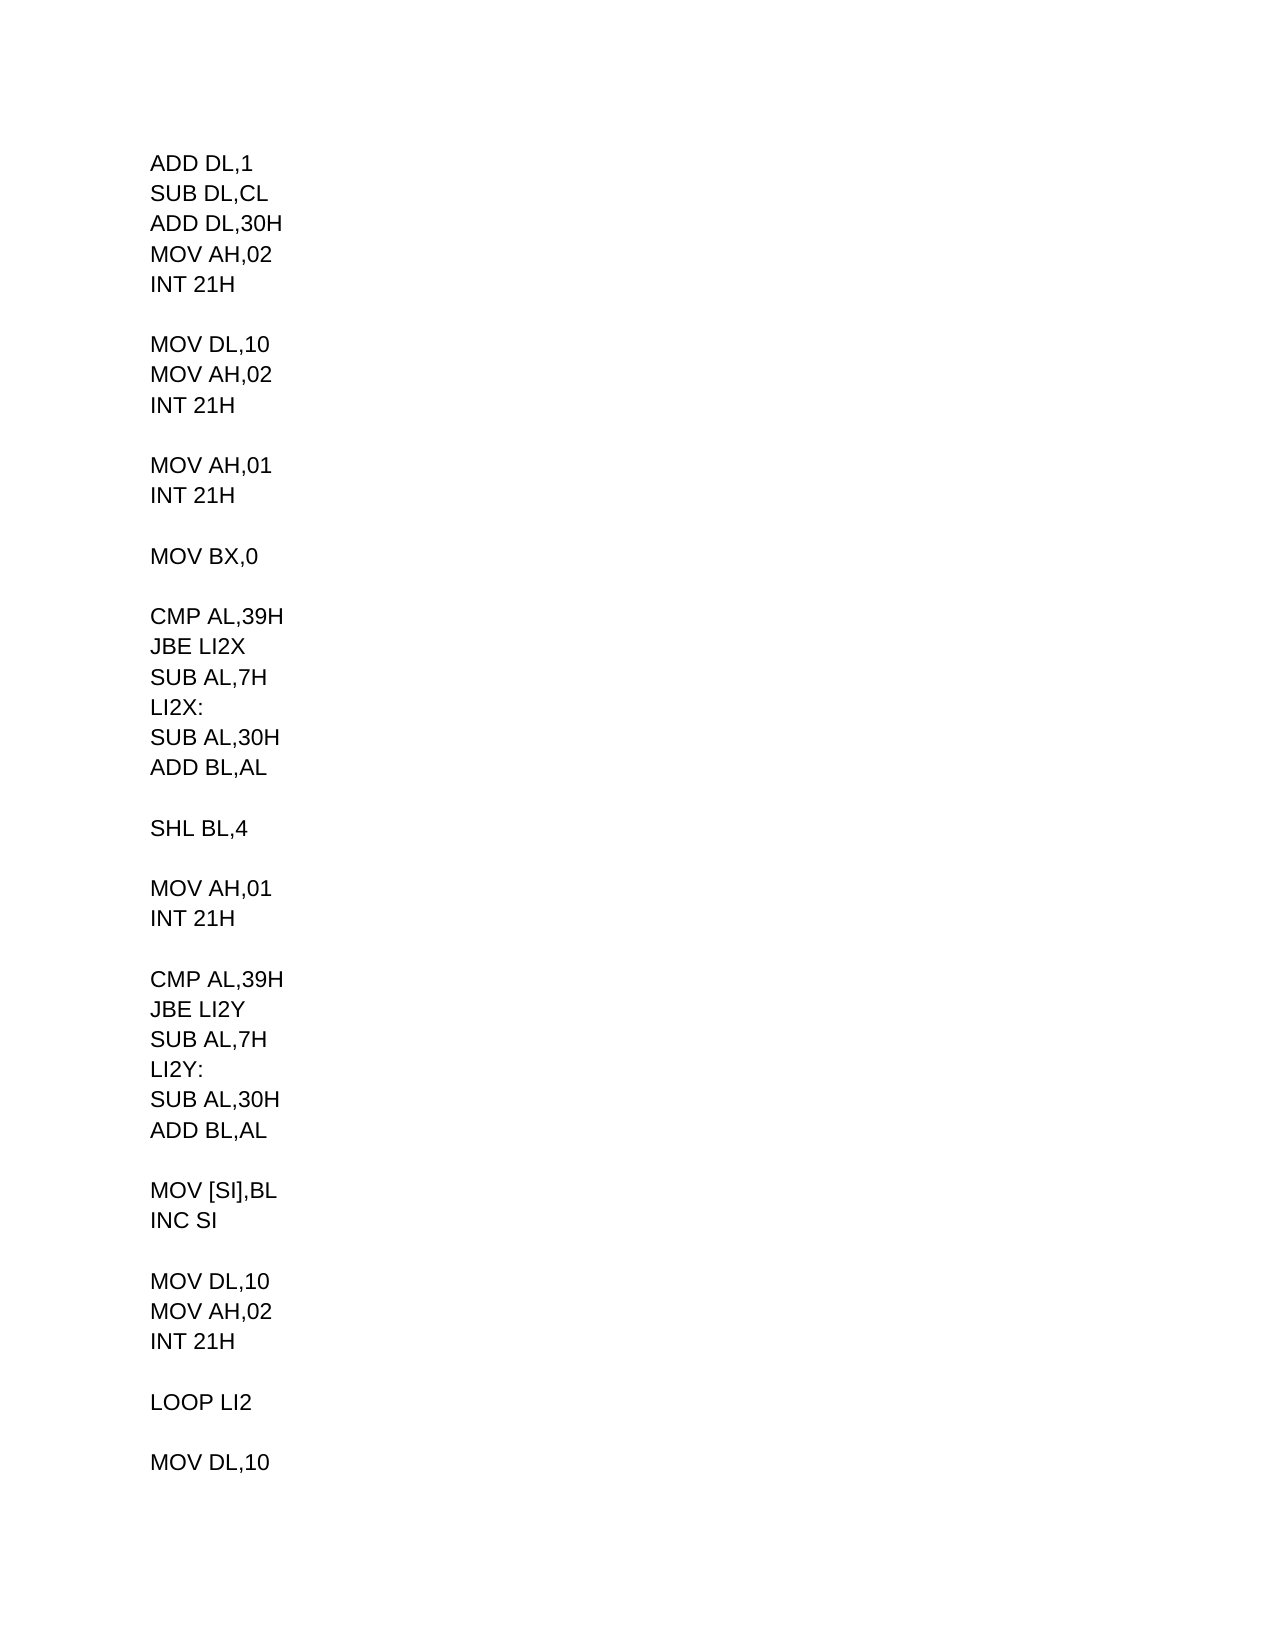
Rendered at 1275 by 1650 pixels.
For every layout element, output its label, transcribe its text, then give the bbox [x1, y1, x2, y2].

text INT 21H [150, 1328, 1125, 1354]
text MOV AH,02 [150, 241, 1125, 267]
text CMP AL,39H [150, 603, 1125, 629]
text LOOP LI2 [150, 1388, 1125, 1415]
text MOV DL,10 [150, 331, 1125, 358]
text JBE LI2X [150, 633, 1125, 660]
text SHL BL,4 [150, 814, 1125, 841]
text MOV AH,02 [150, 361, 1125, 388]
text SUB AL,7H [150, 663, 1125, 690]
text LI2Y: [150, 1056, 1125, 1083]
text JBE LI2Y [150, 996, 1125, 1022]
text SUB DL,CL [150, 180, 1125, 207]
text INT 21H [150, 905, 1125, 932]
text ADD BL,AL [150, 754, 1125, 781]
text ADD BL,AL [150, 1117, 1125, 1143]
text SUB AL,30H [150, 1086, 1125, 1113]
text LI2X: [150, 694, 1125, 720]
text CMP AL,39H [150, 966, 1125, 992]
text MOV DL,10 [150, 1268, 1125, 1294]
text ADD DL,30H [150, 210, 1125, 237]
text SUB AL,30H [150, 724, 1125, 750]
text MOV [SI],BL [150, 1177, 1125, 1203]
text INC SI [150, 1207, 1125, 1234]
text MOV DL,10 [150, 1449, 1125, 1475]
text MOV BX,0 [150, 543, 1125, 569]
text MOV AH,01 [150, 452, 1125, 478]
text ADD DL,1 [150, 150, 1125, 176]
text MOV AH,02 [150, 1298, 1125, 1324]
text INT 21H [150, 392, 1125, 418]
text INT 21H [150, 271, 1125, 297]
text SUB AL,7H [150, 1026, 1125, 1052]
text MOV AH,01 [150, 875, 1125, 901]
text INT 21H [150, 482, 1125, 509]
